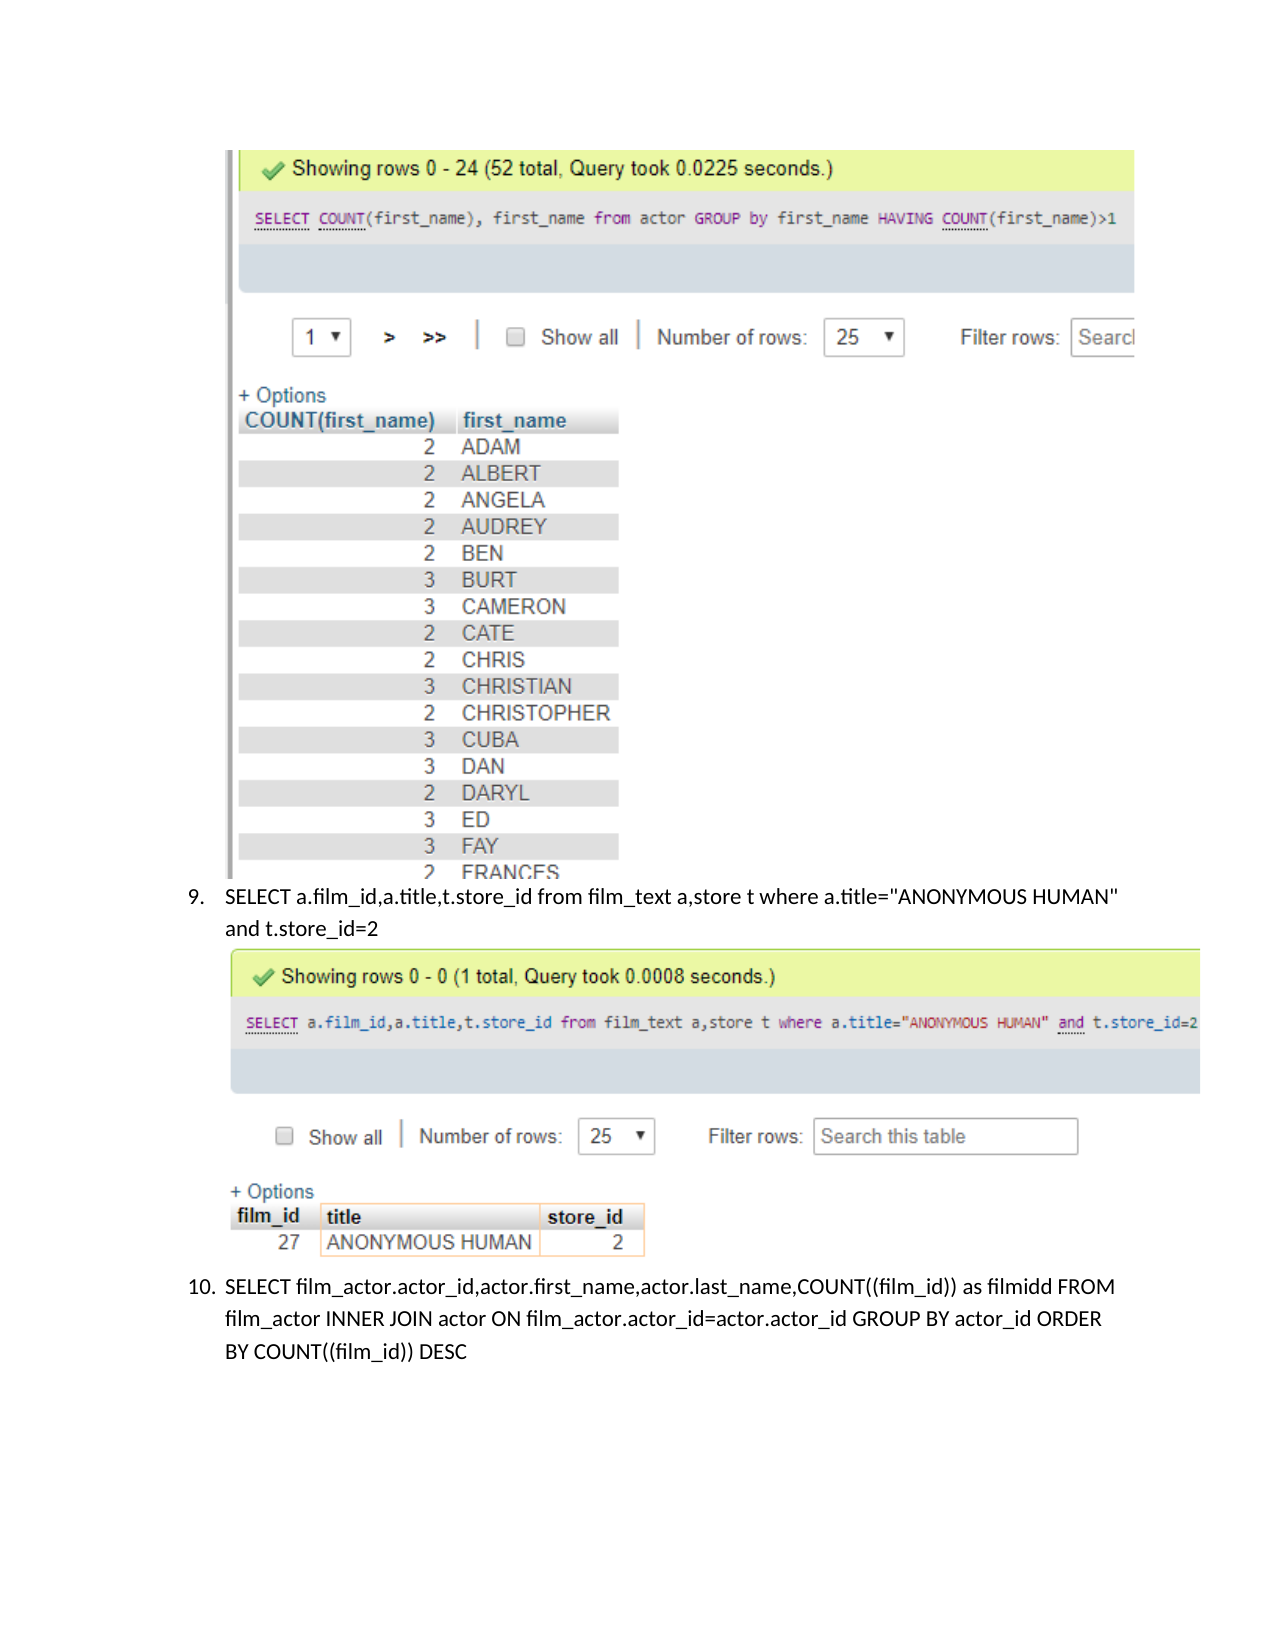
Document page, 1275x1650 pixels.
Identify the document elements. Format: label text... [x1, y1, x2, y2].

list SELECT a.film_id,a.title,t.store_id from film_text a,store t where a.title="ANONYMOUS HUMAN" and t.store_id=2 [187, 882, 1125, 942]
picture [225, 150, 1135, 879]
list SELECT film_actor.actor_id,actor.first_name,actor.last_name,COUNT((film_id)) as filmidd FROM film_actor INNER JOIN actor ON film_actor.actor_id=actor.actor_id GROUP BY actor_id ORDER BY COUNT((film_id)) DESC [187, 1272, 1125, 1365]
picture [225, 946, 1200, 1269]
